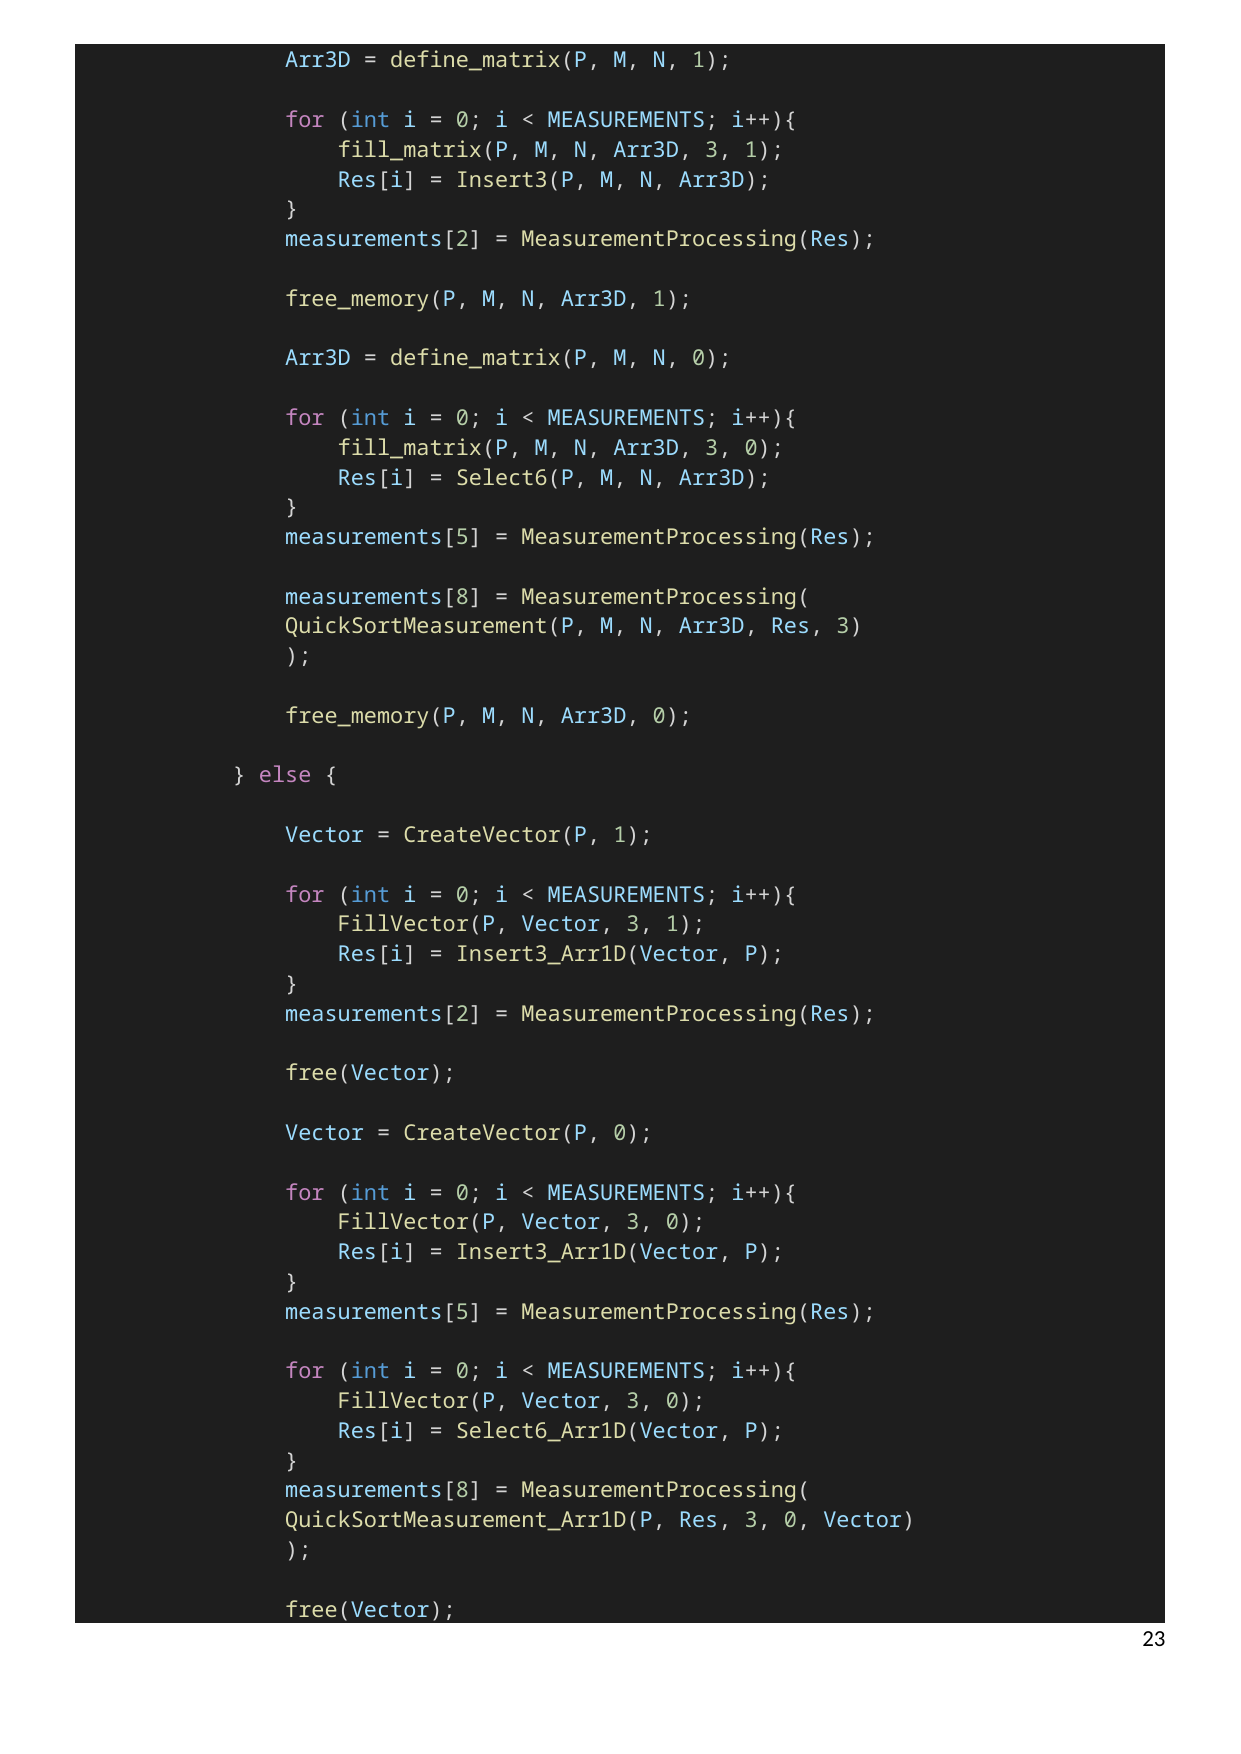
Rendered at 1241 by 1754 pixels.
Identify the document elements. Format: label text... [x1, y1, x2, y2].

text } [75, 1266, 1165, 1296]
text Res[i] = Select6(P, M, N, Arr3D); [75, 461, 1165, 491]
text free(Vector); [75, 1057, 1165, 1087]
text for (int i = 0; i < MEASUREMENTS; i++){ [75, 1176, 1165, 1206]
text Res[i] = Insert3_Arr1D(Vector, P); [75, 1236, 1165, 1266]
text fill_matrix(P, M, N, Arr3D, 3, 1); [75, 134, 1165, 163]
text measurements[5] = MeasurementProcessing(Res); [75, 521, 1165, 551]
text measurements[8] = MeasurementProcessing( [75, 1474, 1165, 1504]
text } [75, 1444, 1165, 1474]
text FillVector(P, Vector, 3, 0); [75, 1385, 1165, 1415]
text measurements[2] = MeasurementProcessing(Res); [75, 223, 1165, 253]
text Res[i] = Insert3(P, M, N, Arr3D); [75, 163, 1165, 193]
text Vector = CreateVector(P, 0); [75, 1117, 1165, 1147]
text for (int i = 0; i < MEASUREMENTS; i++){ [75, 1355, 1165, 1385]
text QuickSortMeasurement_Arr1D(P, Res, 3, 0, Vector) [75, 1504, 1165, 1534]
text Arr3D = define_matrix(P, M, N, 1); [75, 44, 1165, 74]
text free_memory(P, M, N, Arr3D, 0); [75, 700, 1165, 729]
text free_memory(P, M, N, Arr3D, 1); [75, 283, 1165, 312]
text for (int i = 0; i < MEASUREMENTS; i++){ [75, 878, 1165, 908]
text fill_matrix(P, M, N, Arr3D, 3, 0); [75, 432, 1165, 461]
text measurements[2] = MeasurementProcessing(Res); [75, 998, 1165, 1027]
text for (int i = 0; i < MEASUREMENTS; i++){ [75, 402, 1165, 432]
text measurements[8] = MeasurementProcessing( [75, 581, 1165, 610]
text Arr3D = define_matrix(P, M, N, 0); [75, 342, 1165, 372]
text } [75, 968, 1165, 998]
text measurements[5] = MeasurementProcessing(Res); [75, 1296, 1165, 1325]
text QuickSortMeasurement(P, M, N, Arr3D, Res, 3) [75, 610, 1165, 640]
text Res[i] = Insert3_Arr1D(Vector, P); [75, 938, 1165, 968]
text FillVector(P, Vector, 3, 1); [75, 908, 1165, 938]
text free(Vector); [75, 1593, 1165, 1623]
text FillVector(P, Vector, 3, 0); [75, 1206, 1165, 1236]
text ); [75, 640, 1165, 670]
text ); [75, 1534, 1165, 1564]
text } [75, 193, 1165, 223]
text } [75, 491, 1165, 521]
text Vector = CreateVector(P, 1); [75, 819, 1165, 849]
text } else { [75, 759, 1165, 789]
text for (int i = 0; i < MEASUREMENTS; i++){ [75, 104, 1165, 134]
text Res[i] = Select6_Arr1D(Vector, P); [75, 1415, 1165, 1444]
